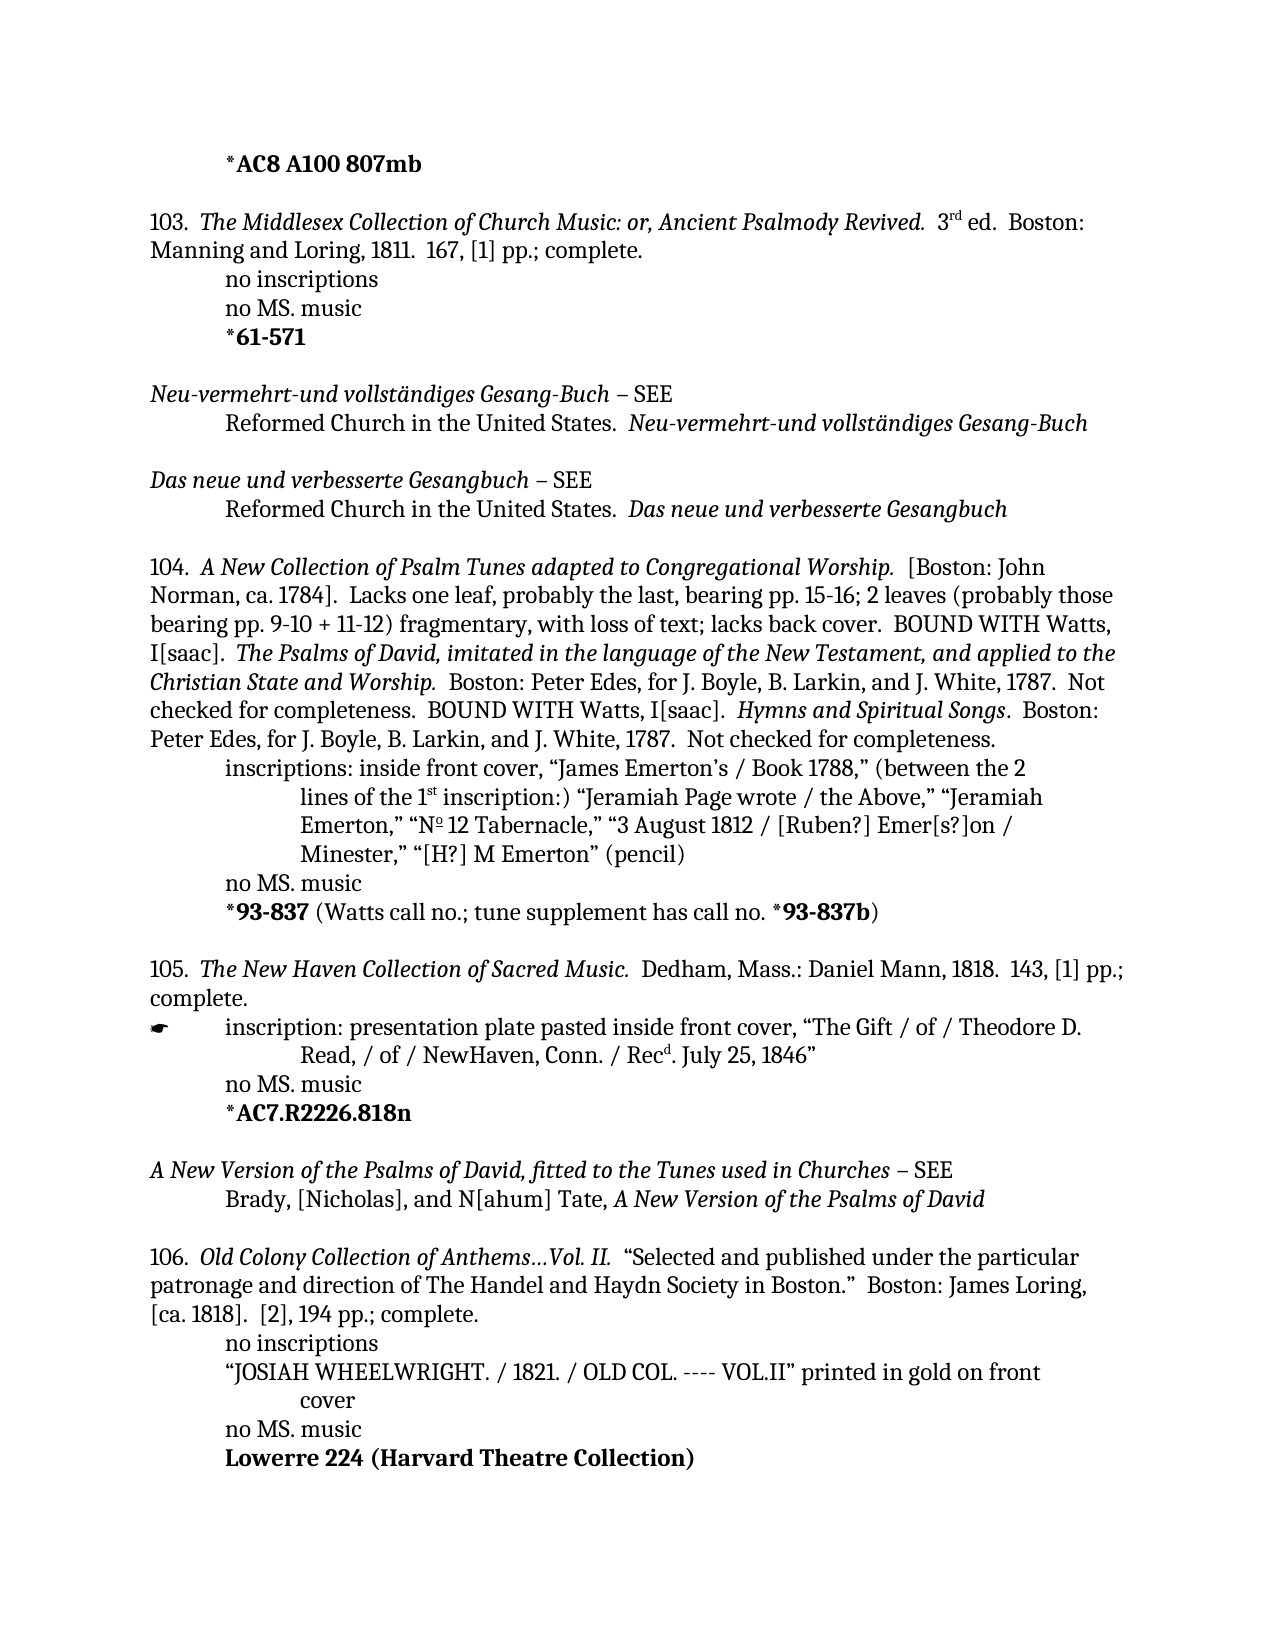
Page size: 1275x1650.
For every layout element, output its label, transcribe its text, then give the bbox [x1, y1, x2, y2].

text *AC7.R2226.818n [150, 1099, 1125, 1127]
text Reformed Church in the United States. Neu-vermehrt-und vollständiges Gesang-Buch [150, 409, 1125, 437]
text no MS. music [150, 1070, 1125, 1099]
text *93-837 (Watts call no.; tune supplement has call no. *93-837b) [150, 897, 1125, 926]
text A New Version of the Psalms of David, fitted to the Tunes used in Churches – SEE [150, 1156, 1125, 1185]
text no MS. music [150, 1415, 1125, 1444]
text 105. The New Haven Collection of Sacred Music. Dedham, Mass.: Daniel Mann, 1818. 143, [1] pp.; complete. [150, 955, 1125, 1012]
text Lowerre 224 (Harvard Theatre Collection) [150, 1444, 1125, 1472]
text inscription: presentation plate pasted inside front cover, “The Gift / of / Theodore D. [150, 1012, 1125, 1041]
text cover [150, 1386, 1125, 1415]
text lines of the 1st inscription:) “Jeramiah Page wrote / the Above,” “Jeramiah [150, 782, 1125, 811]
text Brady, [Nicholas], and N[ahum] Tate, A New Version of the Psalms of David [150, 1185, 1125, 1214]
text Read, / of / NewHaven, Conn. / Recd. July 25, 1846” [150, 1041, 1125, 1070]
text no MS. music [150, 869, 1125, 897]
text Reformed Church in the United States. Das neue und verbesserte Gesangbuch [150, 495, 1125, 524]
text Das neue und verbesserte Gesangbuch – SEE [150, 466, 1125, 495]
text inscriptions: inside front cover, “James Emerton’s / Book 1788,” (between the 2 [150, 754, 1125, 782]
text Emerton,” “No 12 Tabernacle,” “3 August 1812 / [Ruben?] Emer[s?]on / [150, 811, 1125, 840]
text no MS. music [150, 294, 1125, 322]
text 103. The Middlesex Collection of Church Music: or, Ancient Psalmody Revived. 3rd ed. Boston: Manning and Loring, 1811. 167, [1] pp.; complete. [150, 207, 1125, 265]
text Neu-vermehrt-und vollständiges Gesang-Buch – SEE [150, 380, 1125, 409]
text 106. Old Colony Collection of Anthems…Vol. II. “Selected and published under the particular patronage and direction of The Handel and Haydn Society in Boston.” Boston: James Loring, [ca. 1818]. [2], 194 pp.; complete. [150, 1242, 1125, 1329]
text 104. A New Collection of Psalm Tunes adapted to Congregational Worship. [Boston: John Norman, ca. 1784]. Lacks one leaf, probably the last, bearing pp. 15-16; 2 leaves (probably those bearing pp. 9-10 + 11-12) fragmentary, with loss of text; lacks back cover. BOUND WITH Watts, I[saac]. The Psalms of David, imitated in the language of the New Testament, and applied to the Christian State and Worship. Boston: Peter Edes, for J. Boyle, B. Larkin, and J. White, 1787. Not checked for completeness. BOUND WITH Watts, I[saac]. Hymns and Spiritual Songs. Boston: Peter Edes, for J. Boyle, B. Larkin, and J. White, 1787. Not checked for completeness. [150, 552, 1125, 754]
text *AC8 A100 807mb [150, 150, 1125, 179]
text no inscriptions [150, 1329, 1125, 1357]
text *61-571 [150, 322, 1125, 351]
text “JOSIAH WHEELWRIGHT. / 1821. / OLD COL. ---- VOL.II” printed in gold on front [150, 1357, 1125, 1386]
text Minester,” “[H?] M Emerton” (pencil) [150, 840, 1125, 869]
text no inscriptions [150, 265, 1125, 294]
